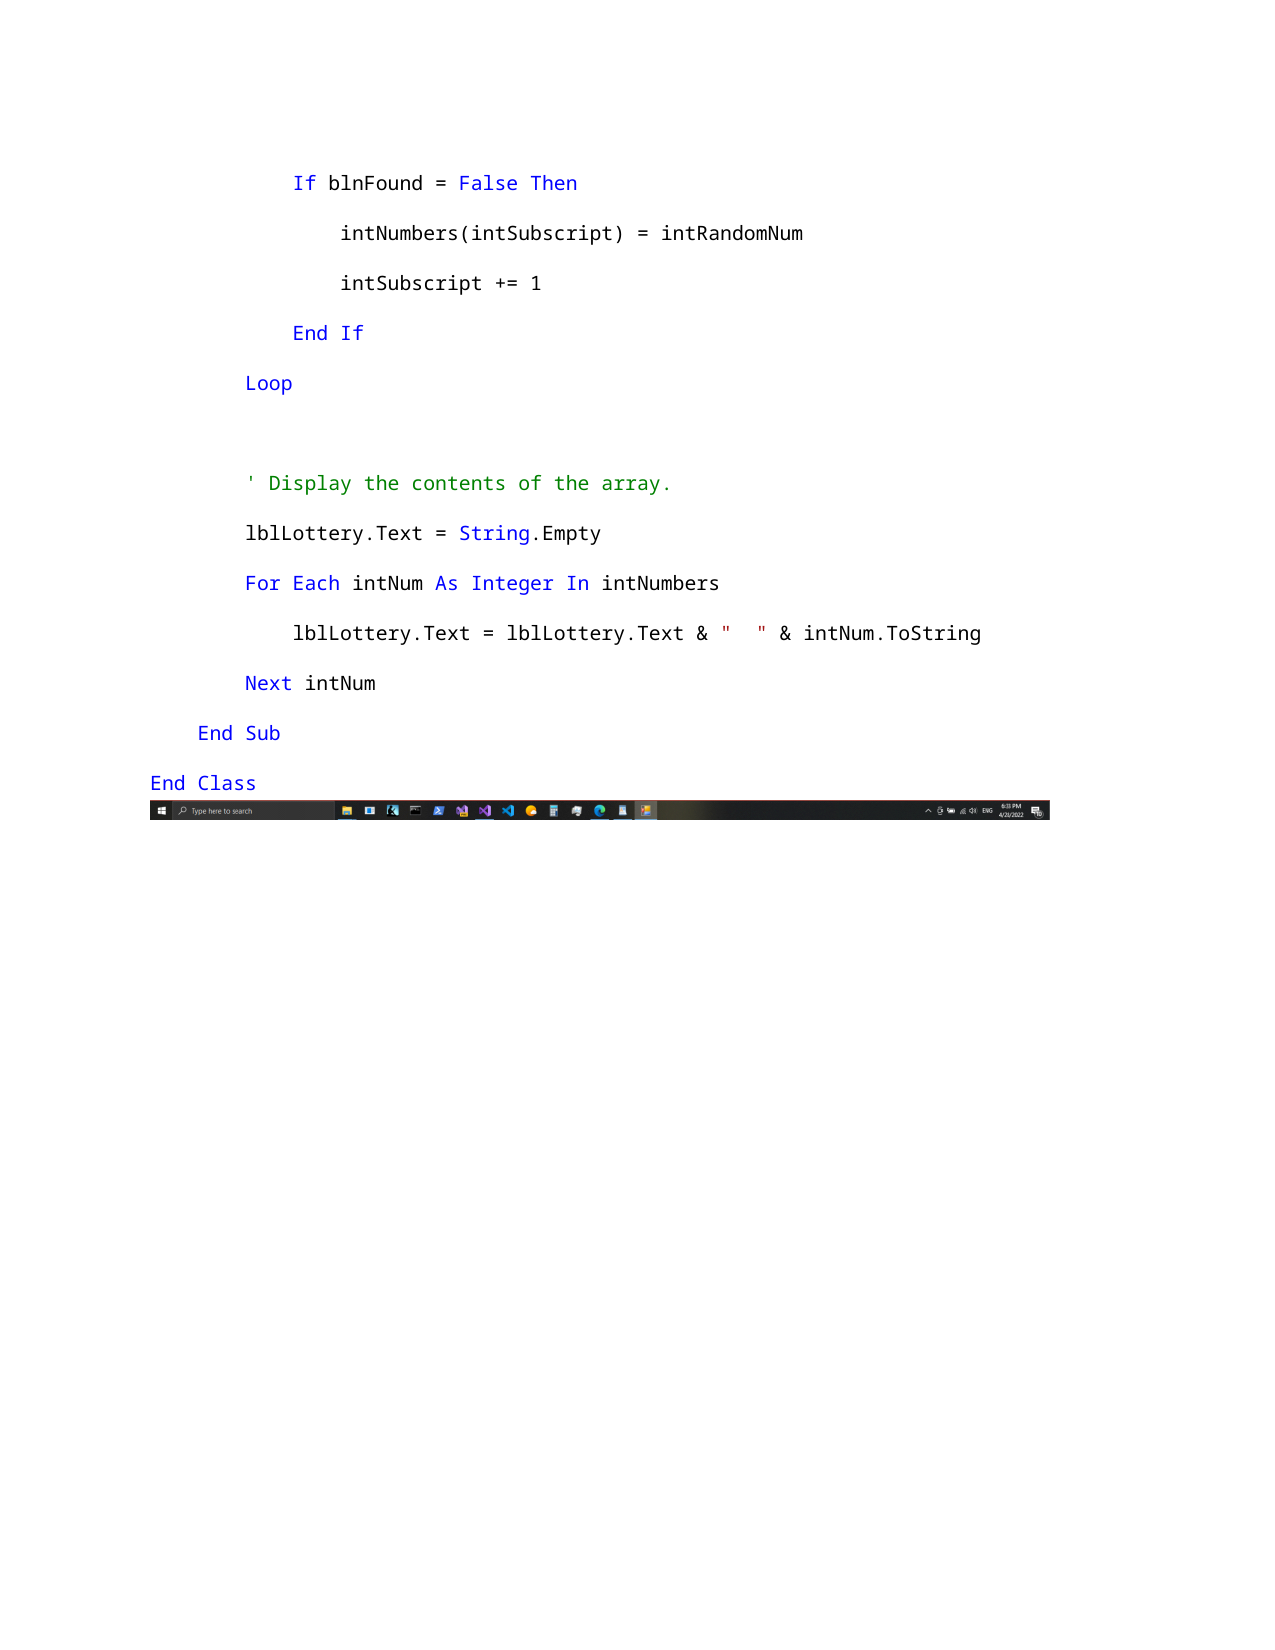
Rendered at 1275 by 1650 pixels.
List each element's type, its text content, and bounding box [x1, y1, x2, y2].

text Loop [150, 350, 1125, 400]
text intSubscript += 1 [150, 250, 1125, 300]
text Next intNum [150, 650, 1125, 700]
text For Each intNum As Integer In intNumbers [150, 550, 1125, 600]
text lblLottery.Text = String.Empty [150, 500, 1125, 550]
text ' Display the contents of the array. [150, 450, 1125, 500]
text End Class [150, 750, 1125, 800]
text If blnFound = False Then [150, 150, 1125, 200]
text End Sub [150, 700, 1125, 750]
text End If [150, 300, 1125, 350]
text lblLottery.Text = lblLottery.Text & " " & intNum.ToString [150, 600, 1125, 650]
text intNumbers(intSubscript) = intRandomNum [150, 200, 1125, 250]
